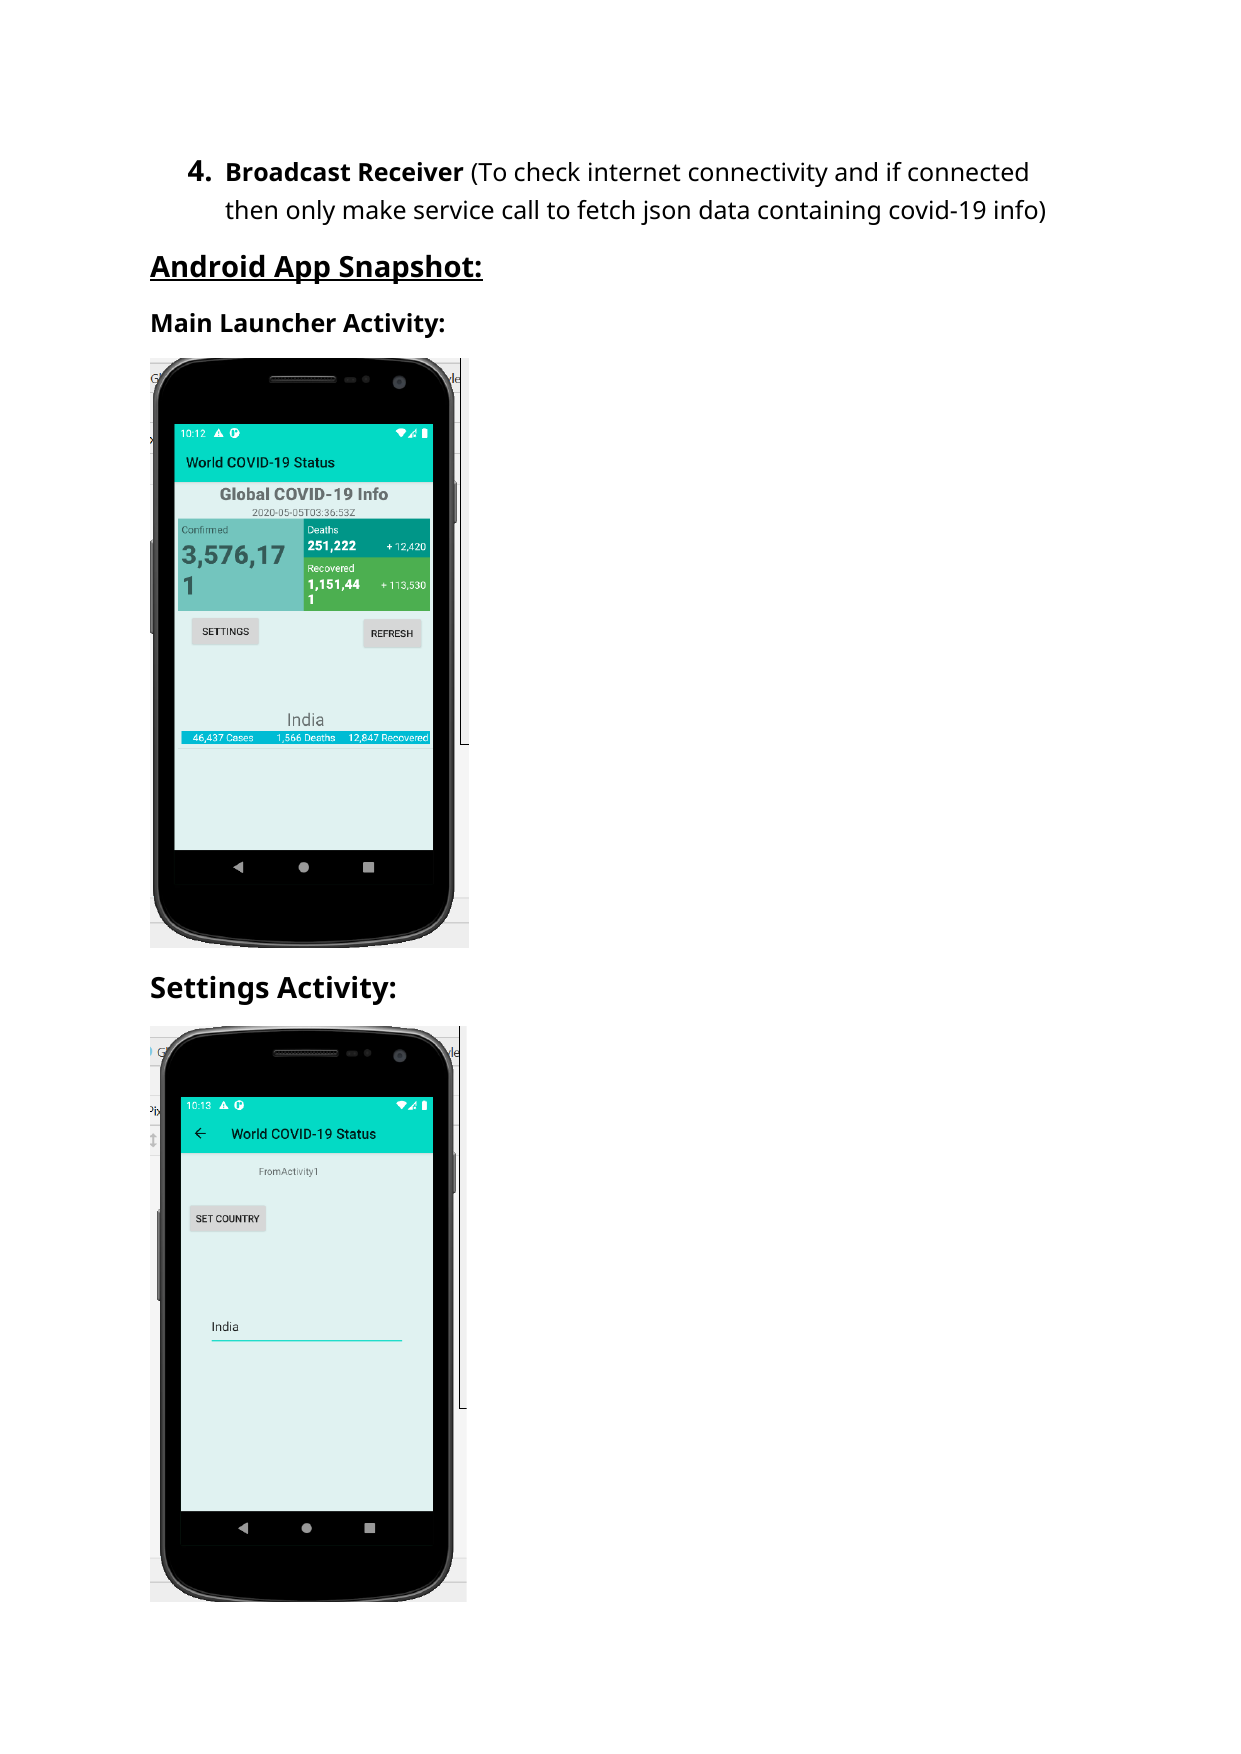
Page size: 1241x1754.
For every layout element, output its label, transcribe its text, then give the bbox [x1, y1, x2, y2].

picture [150, 1026, 467, 1602]
text Android App Snapshot: [150, 246, 1090, 286]
text Settings Activity: [150, 967, 1090, 1007]
text Main Launcher Activity: [150, 305, 1090, 339]
list Broadcast Receiver (To check internet connectivity and if connected then only make service call to fetch json data containing covid-19 info) [187, 150, 1090, 226]
picture [150, 358, 469, 948]
